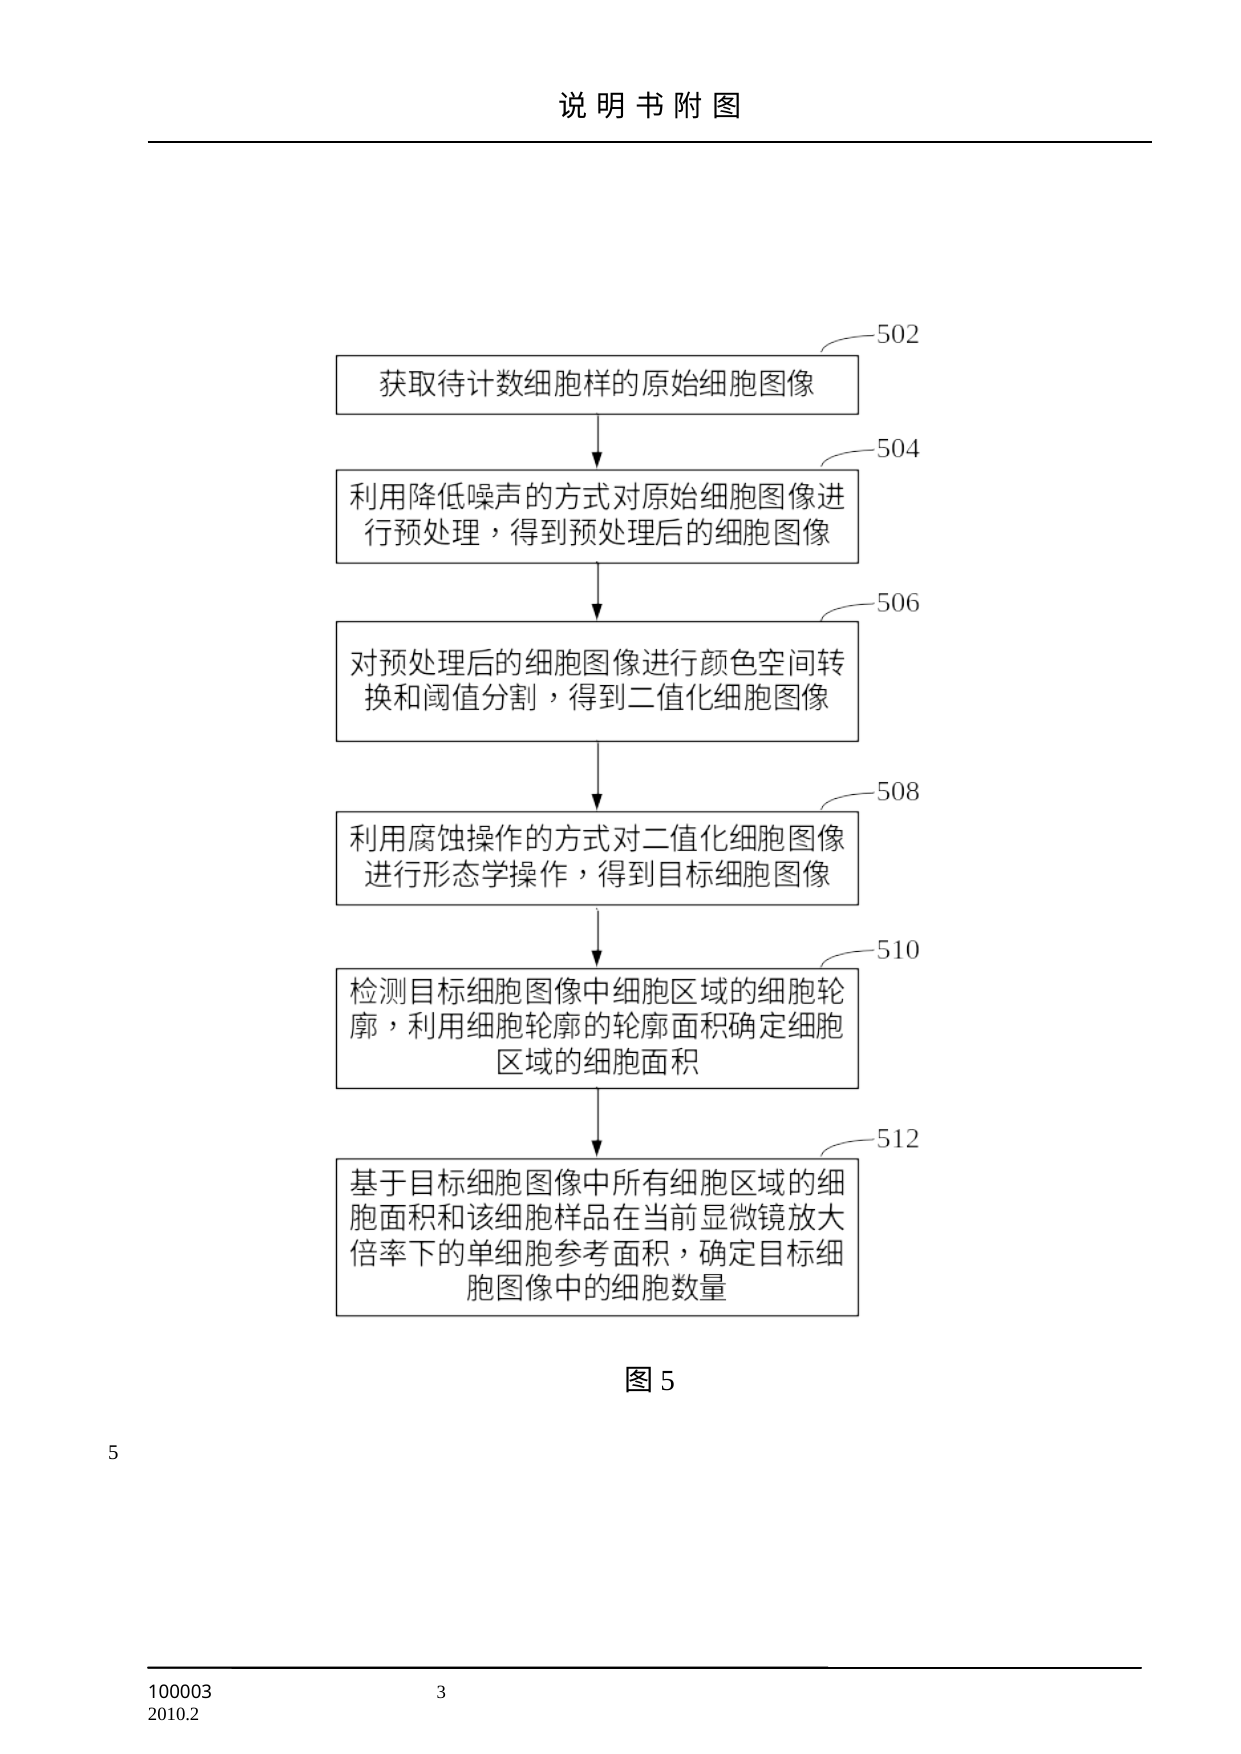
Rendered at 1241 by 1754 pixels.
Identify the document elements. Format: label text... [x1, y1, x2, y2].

text 图 5 [148, 1345, 1152, 1410]
